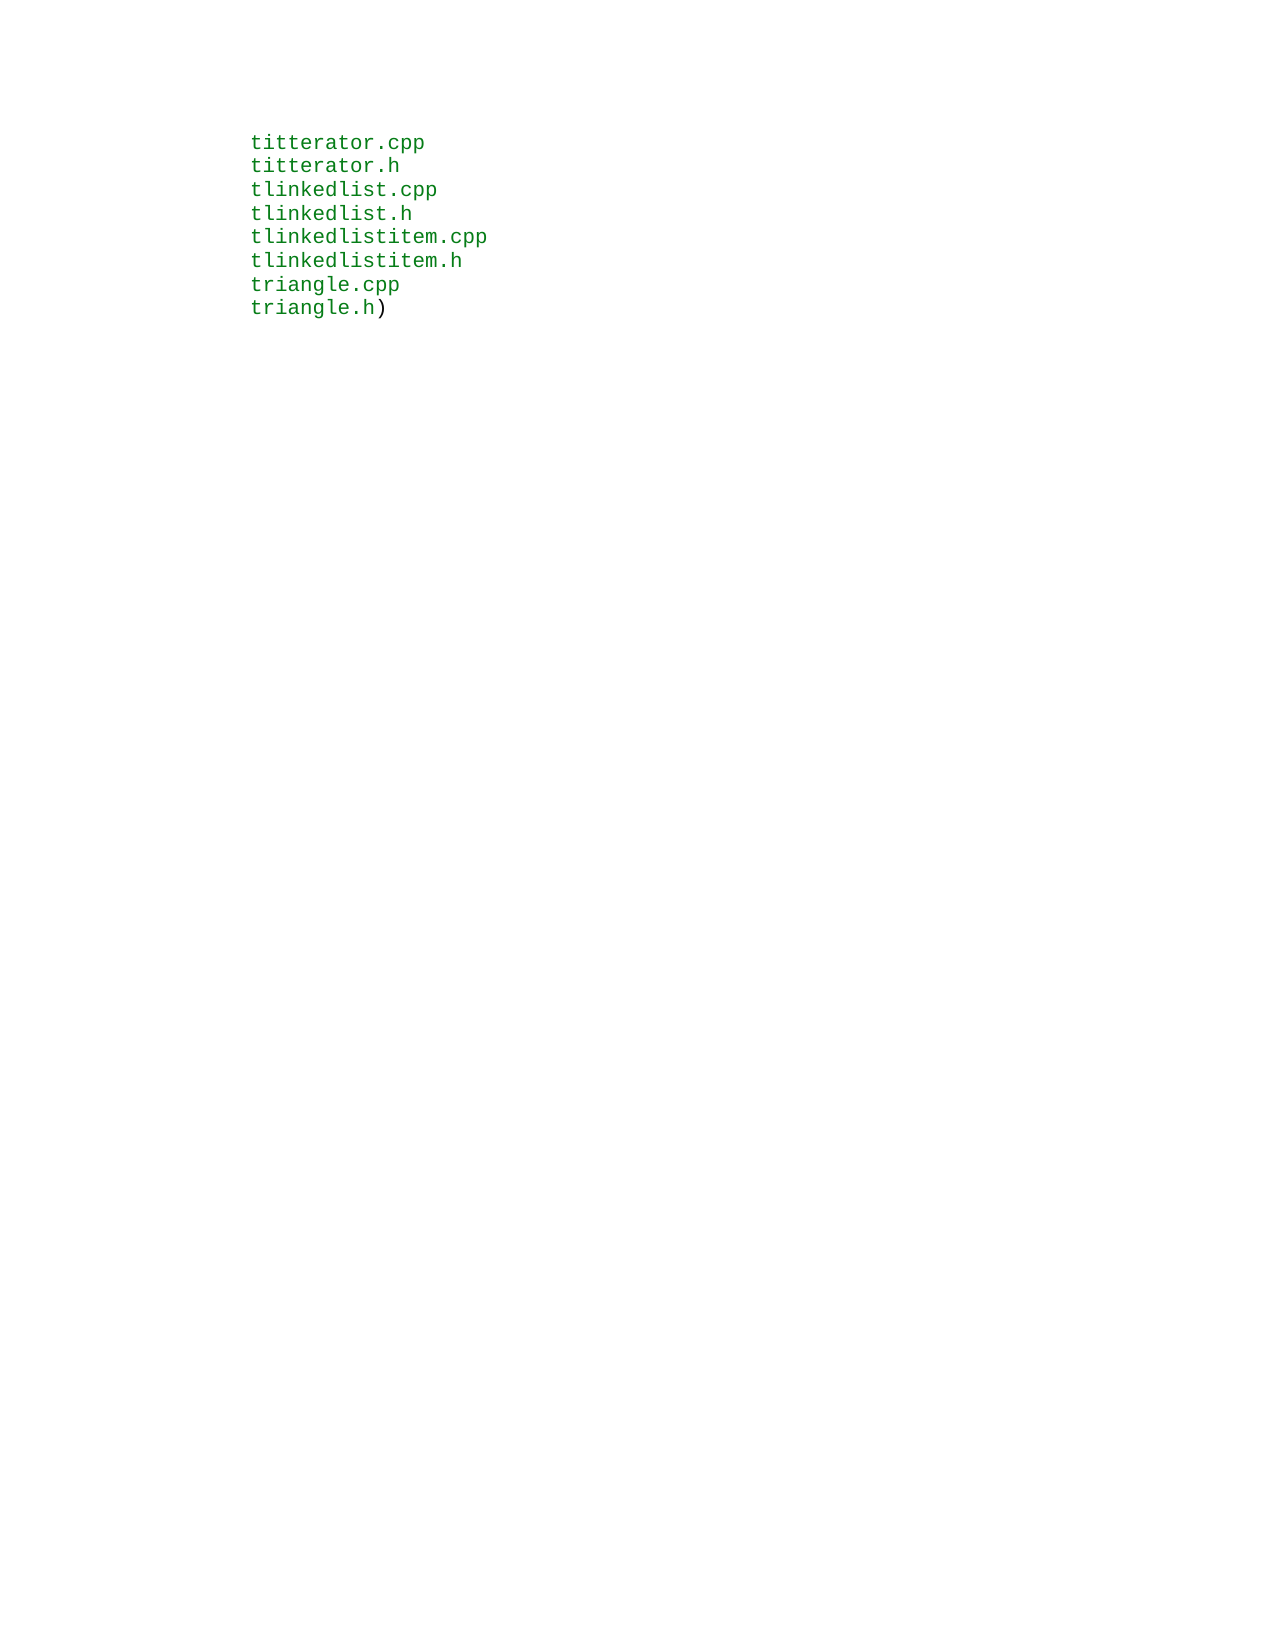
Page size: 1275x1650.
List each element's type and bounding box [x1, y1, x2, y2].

text [150, 132, 1143, 321]
